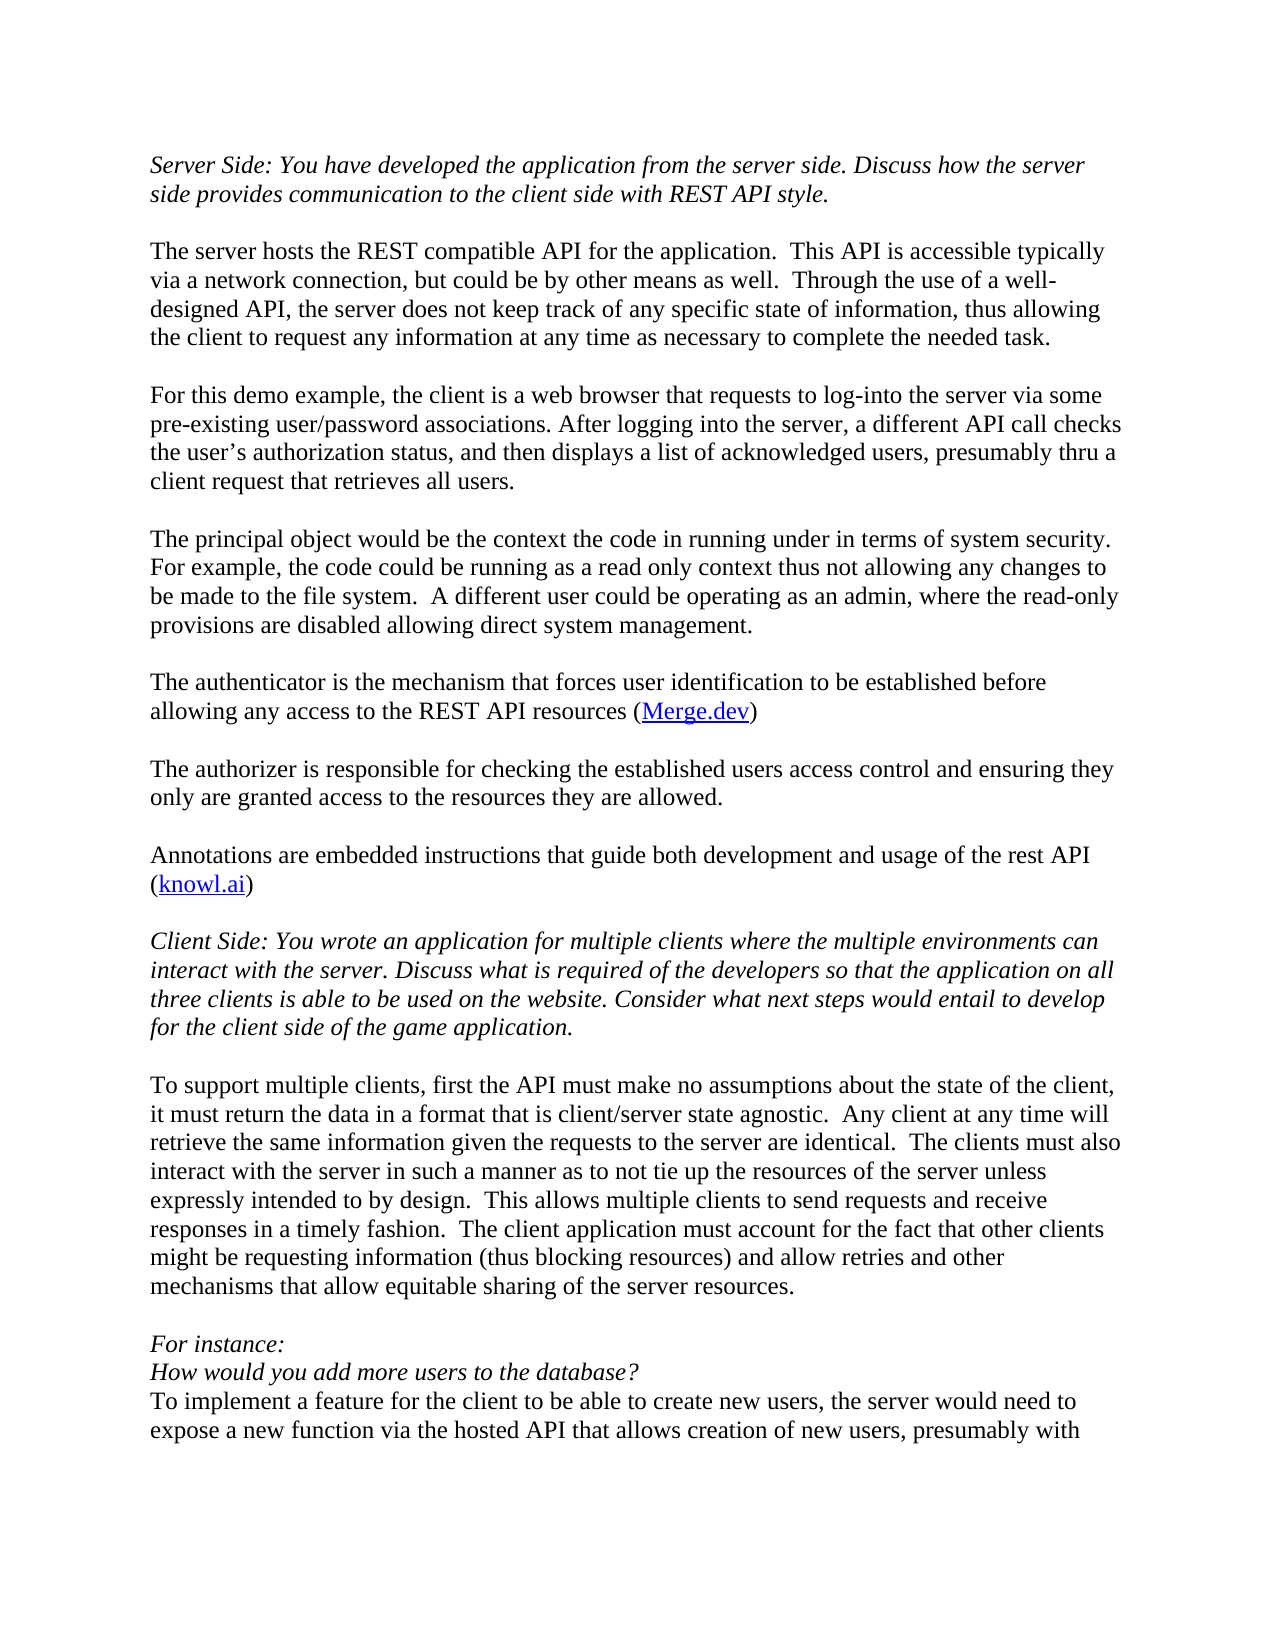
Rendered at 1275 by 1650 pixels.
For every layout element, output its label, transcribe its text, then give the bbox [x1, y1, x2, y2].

text To support multiple clients, first the API must make no assumptions about the state of the client, it must return the data in a format that is client/server state agnostic. Any client at any time will retrieve the same information given the requests to the server are identical. The clients must also interact with the server in such a manner as to not tie up the resources of the server unless expressly intended to by design. This allows multiple clients to send requests and receive responses in a timely fashion. The client application must account for the fact that other clients might be requesting information (thus blocking resources) and allow retries and other mechanisms that allow equitable sharing of the server resources. For instance: How would you add more users to the database? [150, 1070, 1125, 1386]
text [150, 1386, 1125, 1444]
text Annotations are embedded instructions that guide both development and usage of the rest API (knowl.ai) [150, 840, 1125, 897]
text The principal object would be the context the code in running under in terms of system security. For example, the code could be running as a read only context thus not allowing any changes to be made to the file system. A different user could be operating as an admin, where the read-only provisions are disabled allowing direct system management. [150, 524, 1125, 639]
text Client Side: You wrote an application for multiple clients where the multiple environments can interact with the server. Discuss what is required of the developers so that the application on all three clients is able to be used on the website. Consider what next steps would entail to develop for the client side of the game application. [150, 897, 1125, 1041]
text For this demo example, the client is a web browser that requests to log-into the server via some pre-existing user/password associations. After logging into the server, a different API call checks the user’s authorization status, and then displays a list of acknowledged users, presumably thru a client request that retrieves all users. [150, 380, 1125, 495]
text The authenticator is the mechanism that forces user identification to be established before allowing any access to the REST API resources (Merge.dev) [150, 667, 1125, 725]
text The authorizer is responsible for checking the established users access control and ensuring they only are granted access to the resources they are allowed. [150, 754, 1125, 811]
text Server Side: You have developed the application from the server side. Discuss how the server side provides communication to the client side with REST API style. The server hosts the REST compatible API for the application. This API is accessible typically via a network connection, but could be by other means as well. Through the use of a well-designed API, the server does not keep track of any specific state of information, thus allowing the client to request any information at any time as necessary to complete the needed task. [150, 150, 1125, 351]
